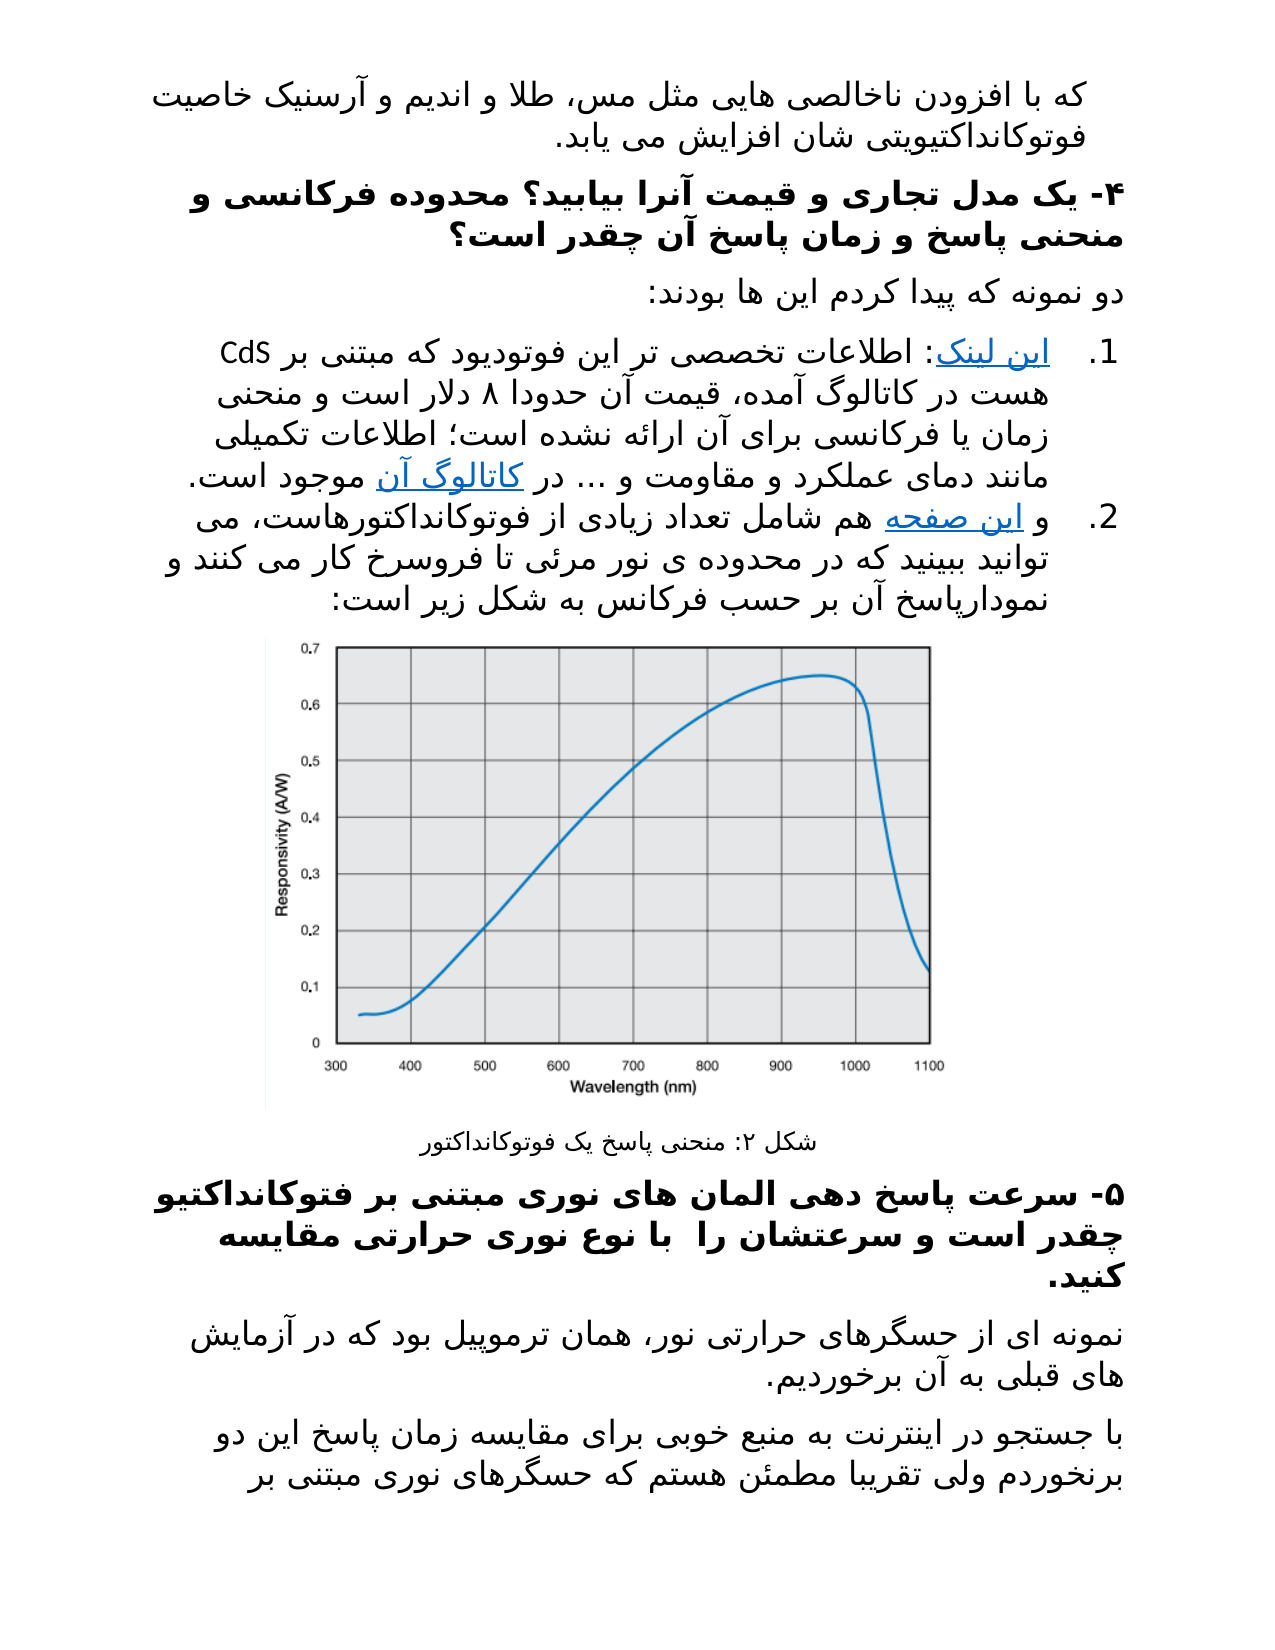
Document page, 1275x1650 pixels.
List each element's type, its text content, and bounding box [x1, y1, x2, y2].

text که با افزودن ناخالصی هایی مثل مس، طلا و اندیم و آرسنیک خاصیت فوتوکانداکتیویتی شان افزایش می یابد. [150, 75, 1087, 155]
picture [265, 637, 973, 1109]
text ۴- یک مدل تجاری و قیمت آنرا بیابید؟ محدوده فرکانسی و منحنی پاسخ و زمان پاسخ آن چقدر است؟ [150, 174, 1125, 254]
text دو نمونه که پیدا کردم این ها بودند: [150, 273, 1125, 312]
text ۵- سرعت پاسخ دهی المان های نوری مبتنی بر فتوکانداکتیو چقدر است و سرعتشان را با نوع نوری حرارتی مقایسه کنید. [150, 1174, 1125, 1296]
list این لینک: اطلاعات تخصصی تر این فوتودیود که مبتنی بر CdS هست در کاتالوگ آمده، قیمت آن حدودا ۸ دلار است و منحنی زمان یا فرکانسی برای آن ارائه نشده است؛ اطلاعات تکمیلی مانند دمای عملکرد و مقاومت و ... در کاتالوگ آن موجود است. [150, 331, 1087, 495]
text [150, 1413, 1125, 1493]
list و این صفحه هم شامل تعداد زیادی از فوتوکانداکتورهاست، می توانید ببینید که در محدوده ی نور مرئی تا فروسرخ کار می کنند و نمودارپاسخ آن بر حسب فرکانس به شکل زیر است: [150, 497, 1087, 618]
text شکل ۲: منحنی پاسخ یک فوتوکانداکتور [150, 1127, 1087, 1156]
text نمونه ای از حسگرهای حرارتی نور، همان ترموپیل بود که در آزمایش های قبلی به آن برخوردیم. [150, 1314, 1125, 1394]
